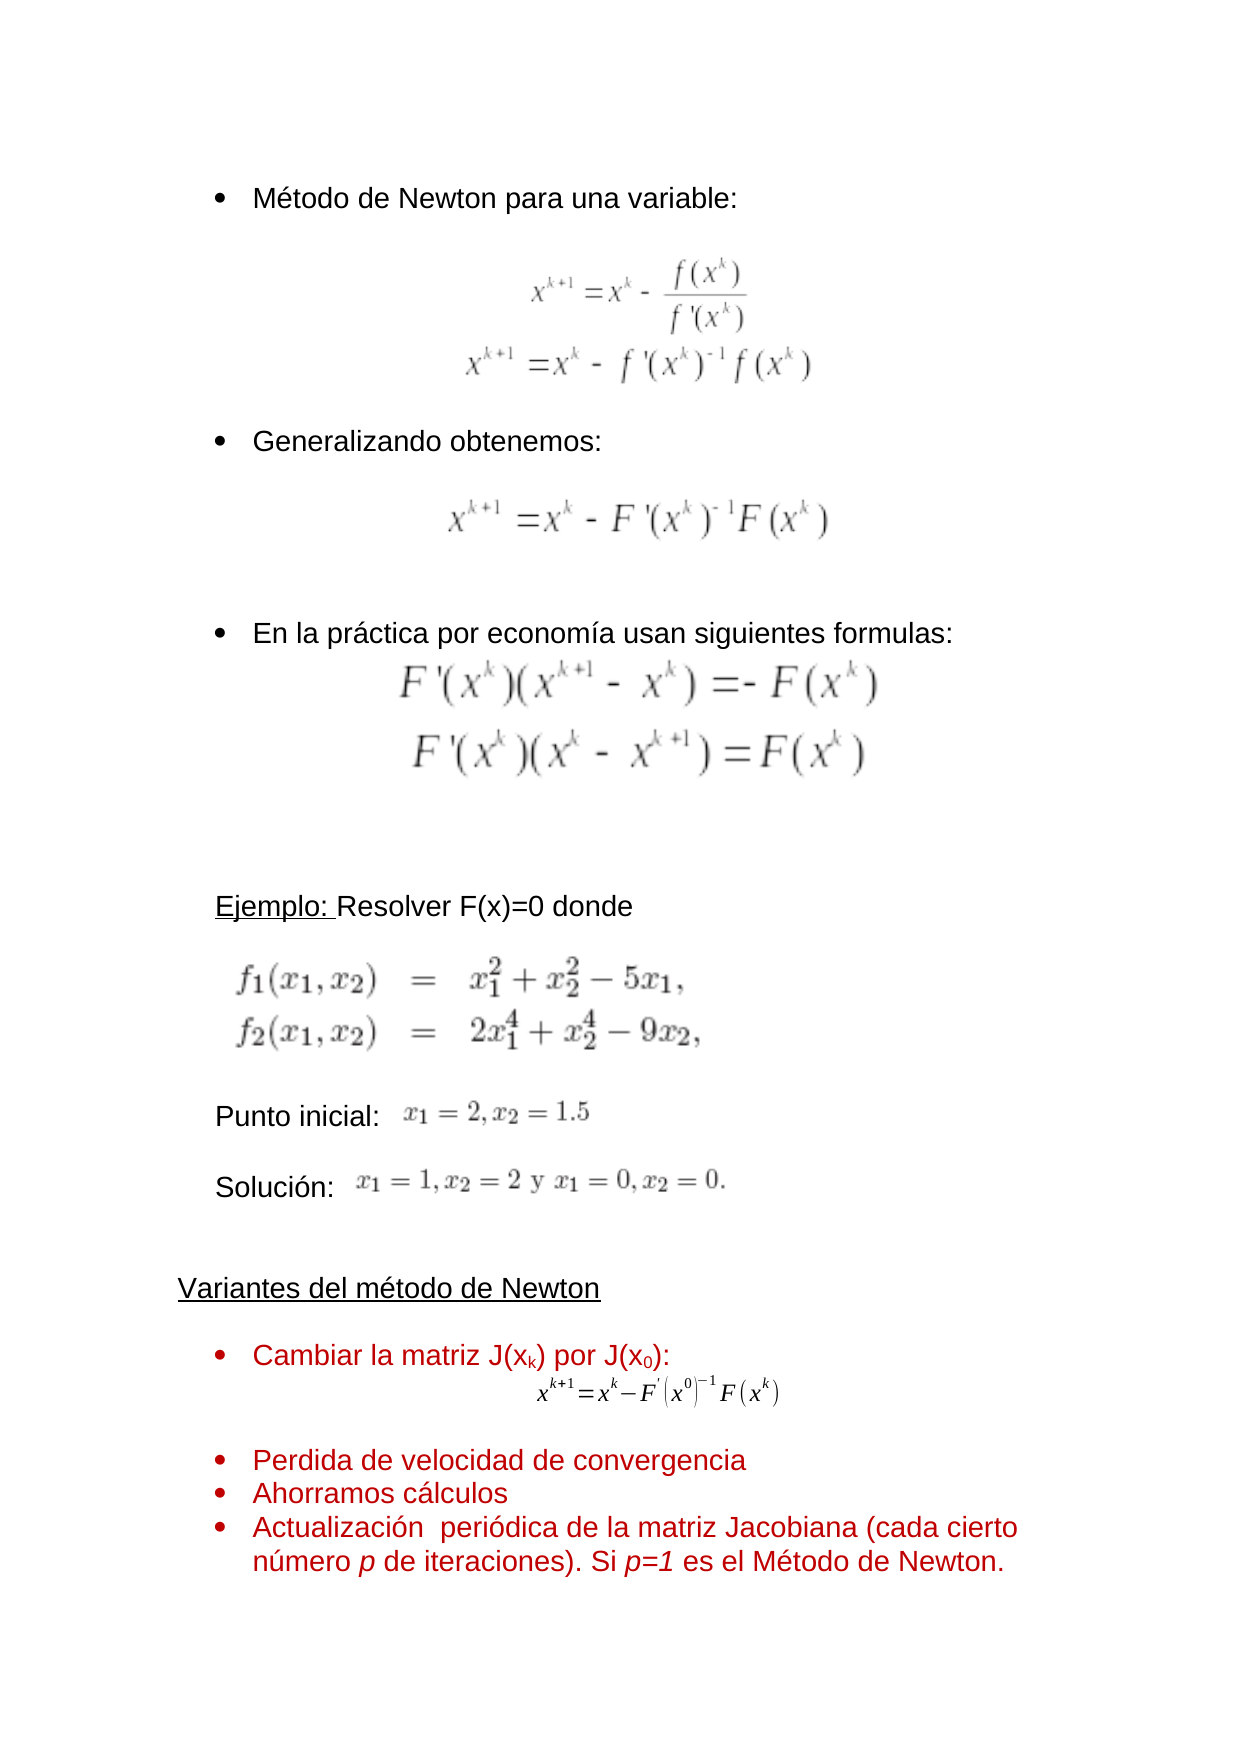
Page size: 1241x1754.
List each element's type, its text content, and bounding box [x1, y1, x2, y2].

list Actualización periódica de la matriz Jacobiana (cada cierto número p de iteraciones). Si p=1 es el Método de Newton. [215, 1510, 1063, 1577]
list Perdida de velocidad de convergencia [215, 1442, 1063, 1476]
list En la práctica por economía usan siguientes formulas: [215, 616, 1063, 650]
text Variantes del método de Newton [177, 1271, 1063, 1304]
list Cambiar la matriz J(xk) por J(x0): [215, 1338, 1063, 1372]
text Solución: [215, 1166, 1063, 1204]
list Método de Newton para una variable: [215, 181, 1063, 215]
list Generalizando obtenemos: [215, 424, 1063, 457]
text Punto inicial: [215, 1097, 1063, 1133]
text Ejemplo: Resolver F(x)=0 donde [215, 889, 1063, 922]
list Ahorramos cálculos [215, 1476, 1063, 1510]
